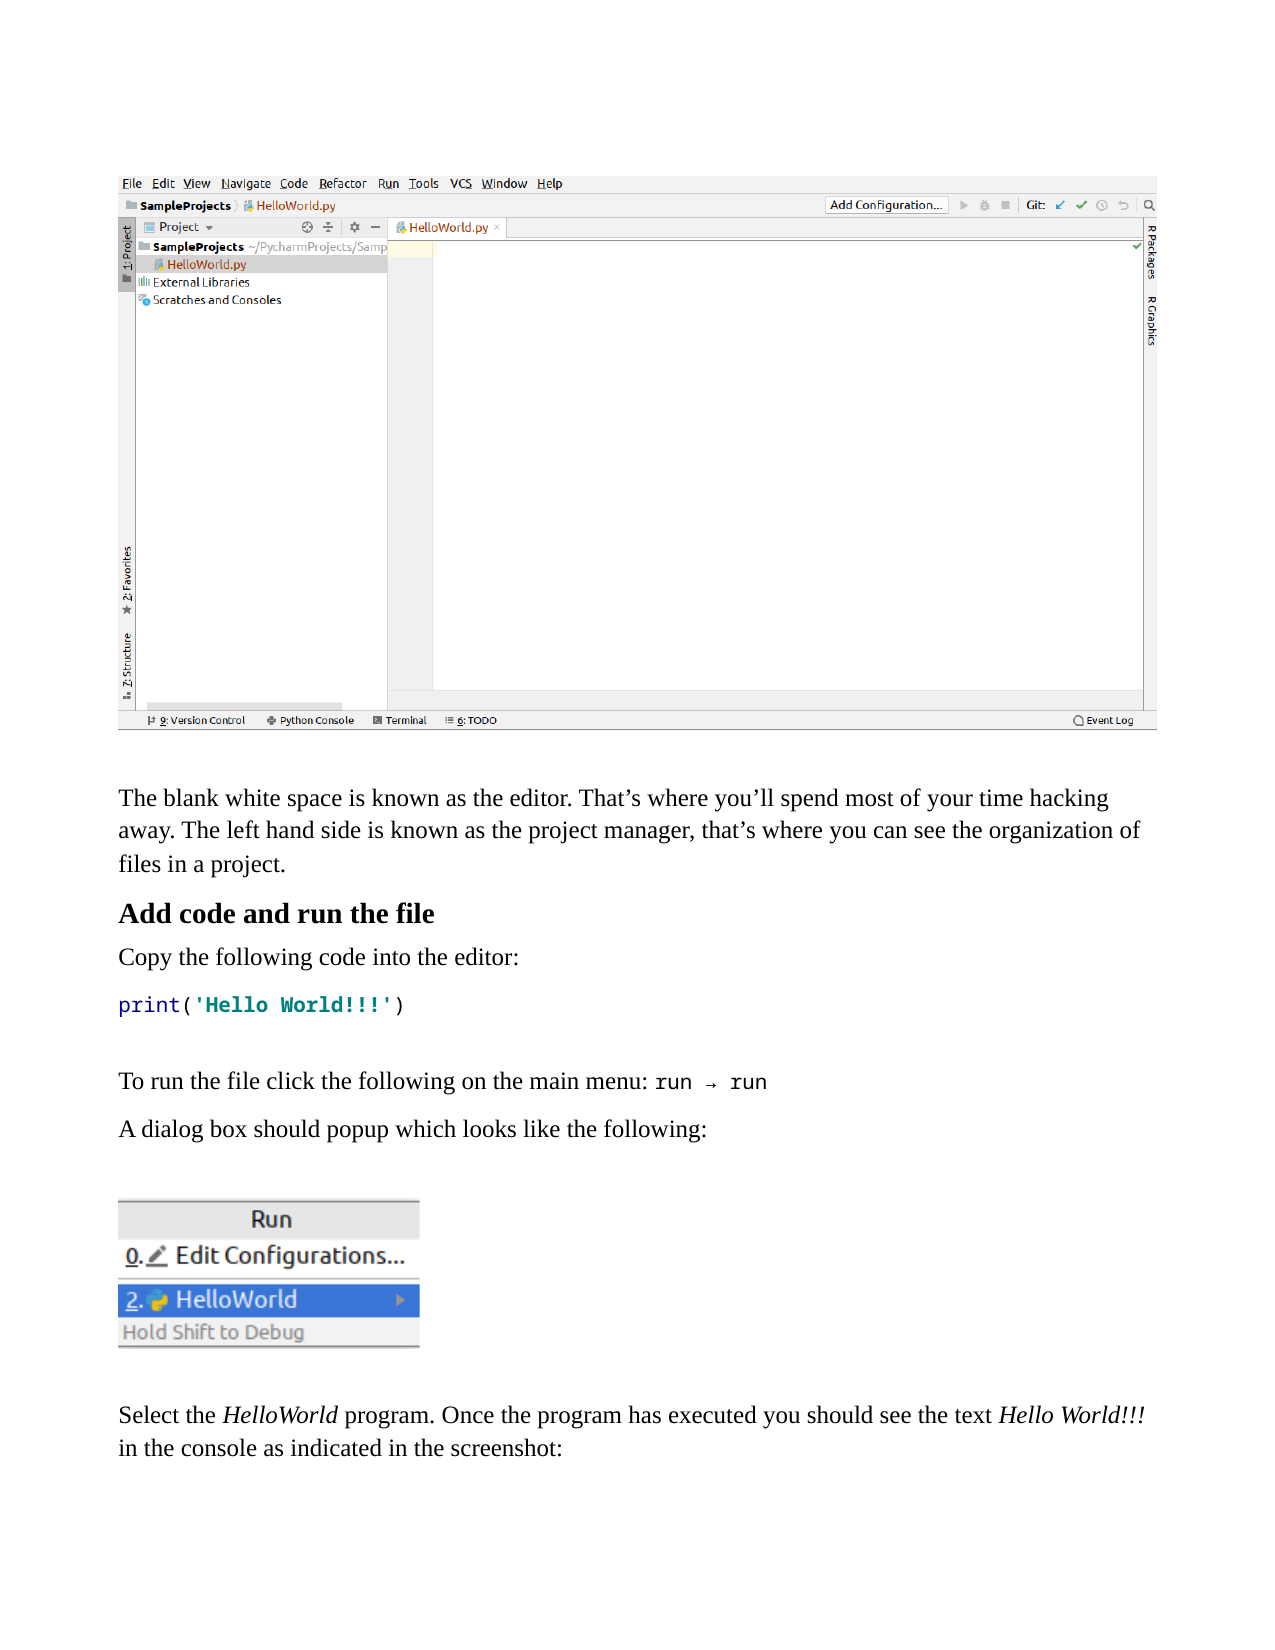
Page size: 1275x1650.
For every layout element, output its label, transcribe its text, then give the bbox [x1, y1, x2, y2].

text The blank white space is known as the editor. That’s where you’ll spend most of your time hacking away. The left hand side is known as the project manager, that’s where you can see the organization of files in a project. [118, 783, 1157, 877]
text Copy the following code into the editor: [118, 942, 1157, 971]
text To run the file click the following on the main menu: run → run [118, 1066, 1157, 1095]
picture [118, 1198, 420, 1349]
picture [118, 176, 1157, 731]
text print('Hello World!!!') [118, 990, 1157, 1018]
text Select the HelloWorld program. Once the program has executed you should see the text Hello World!!! in the console as indicated in the screenshot: [118, 1400, 1157, 1462]
subtitle Add code and run the file [118, 896, 1157, 930]
text A dialog box should popup which looks like the following: [118, 1114, 1157, 1143]
